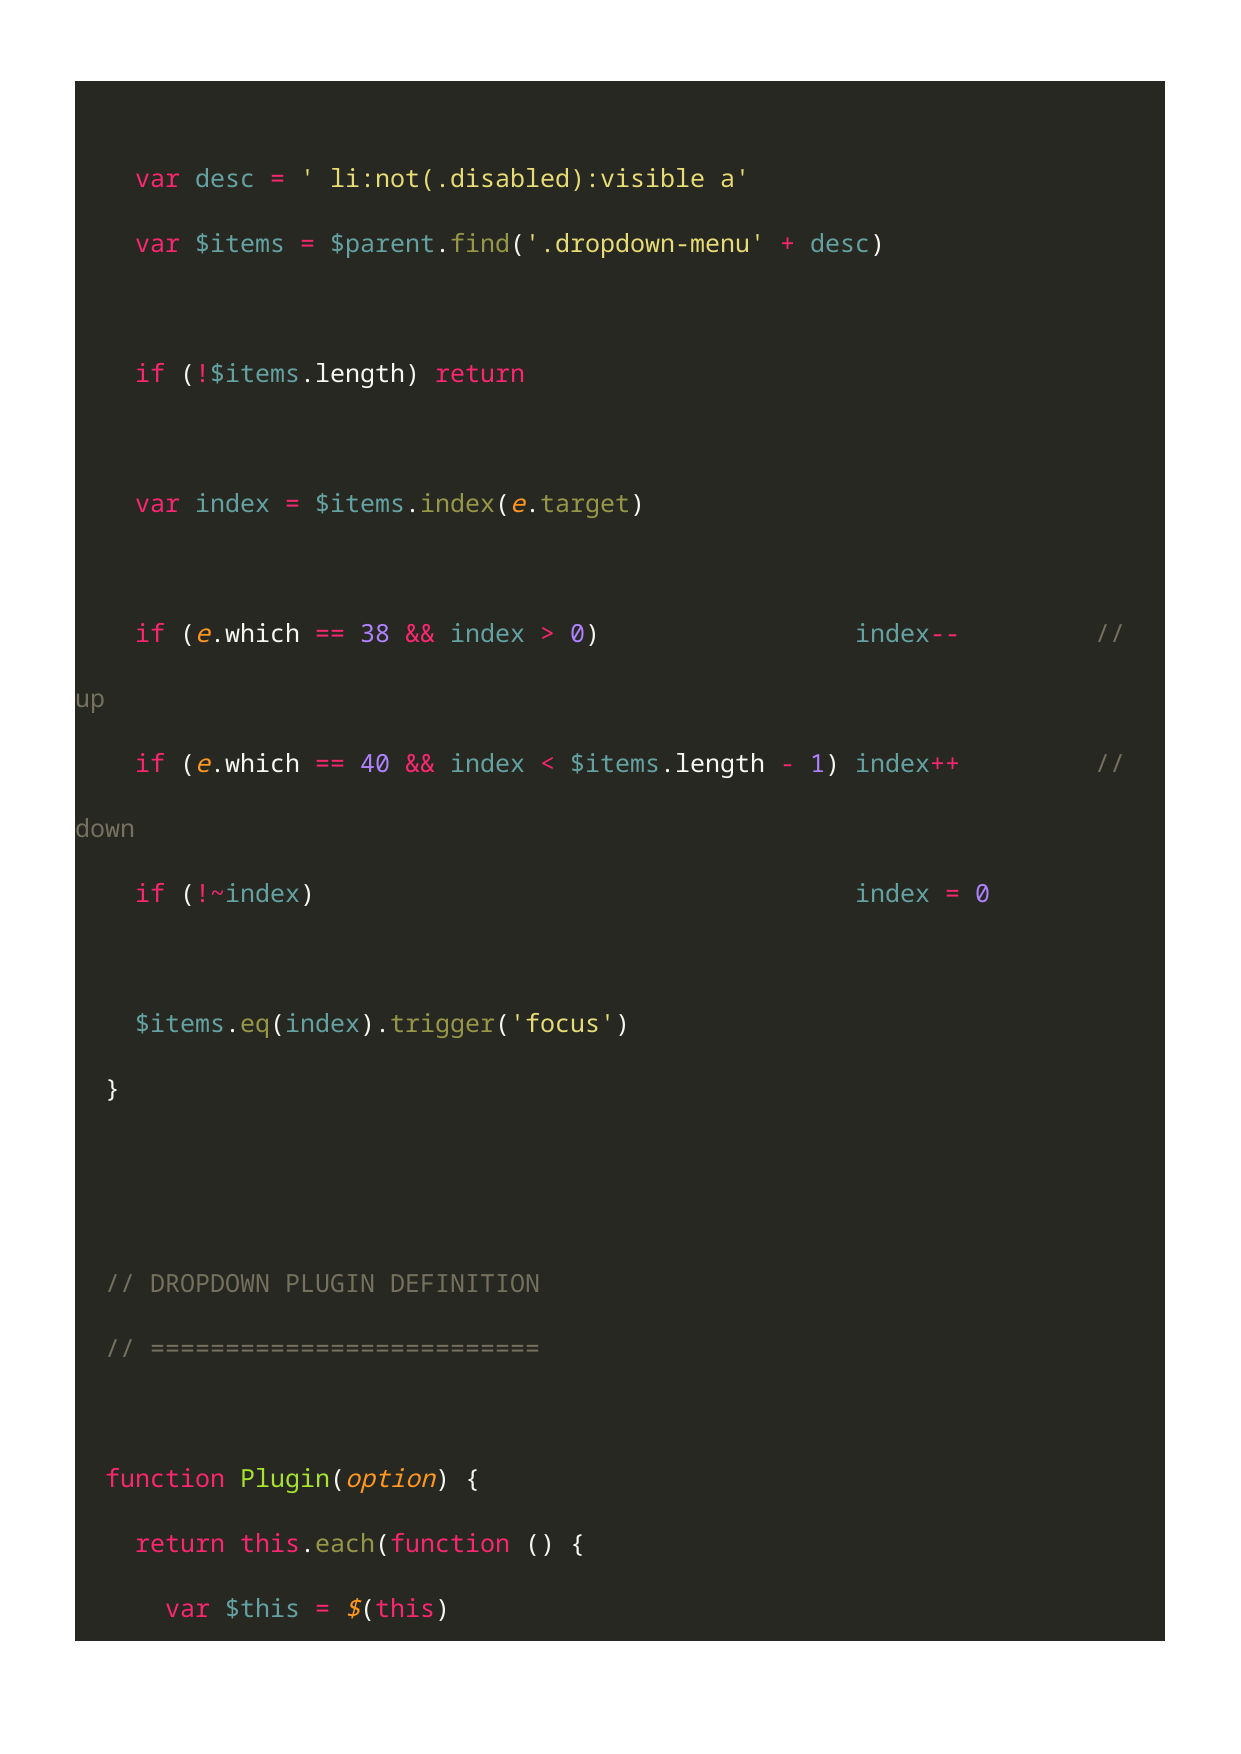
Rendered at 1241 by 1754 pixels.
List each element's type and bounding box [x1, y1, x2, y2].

text [75, 81, 1165, 1641]
